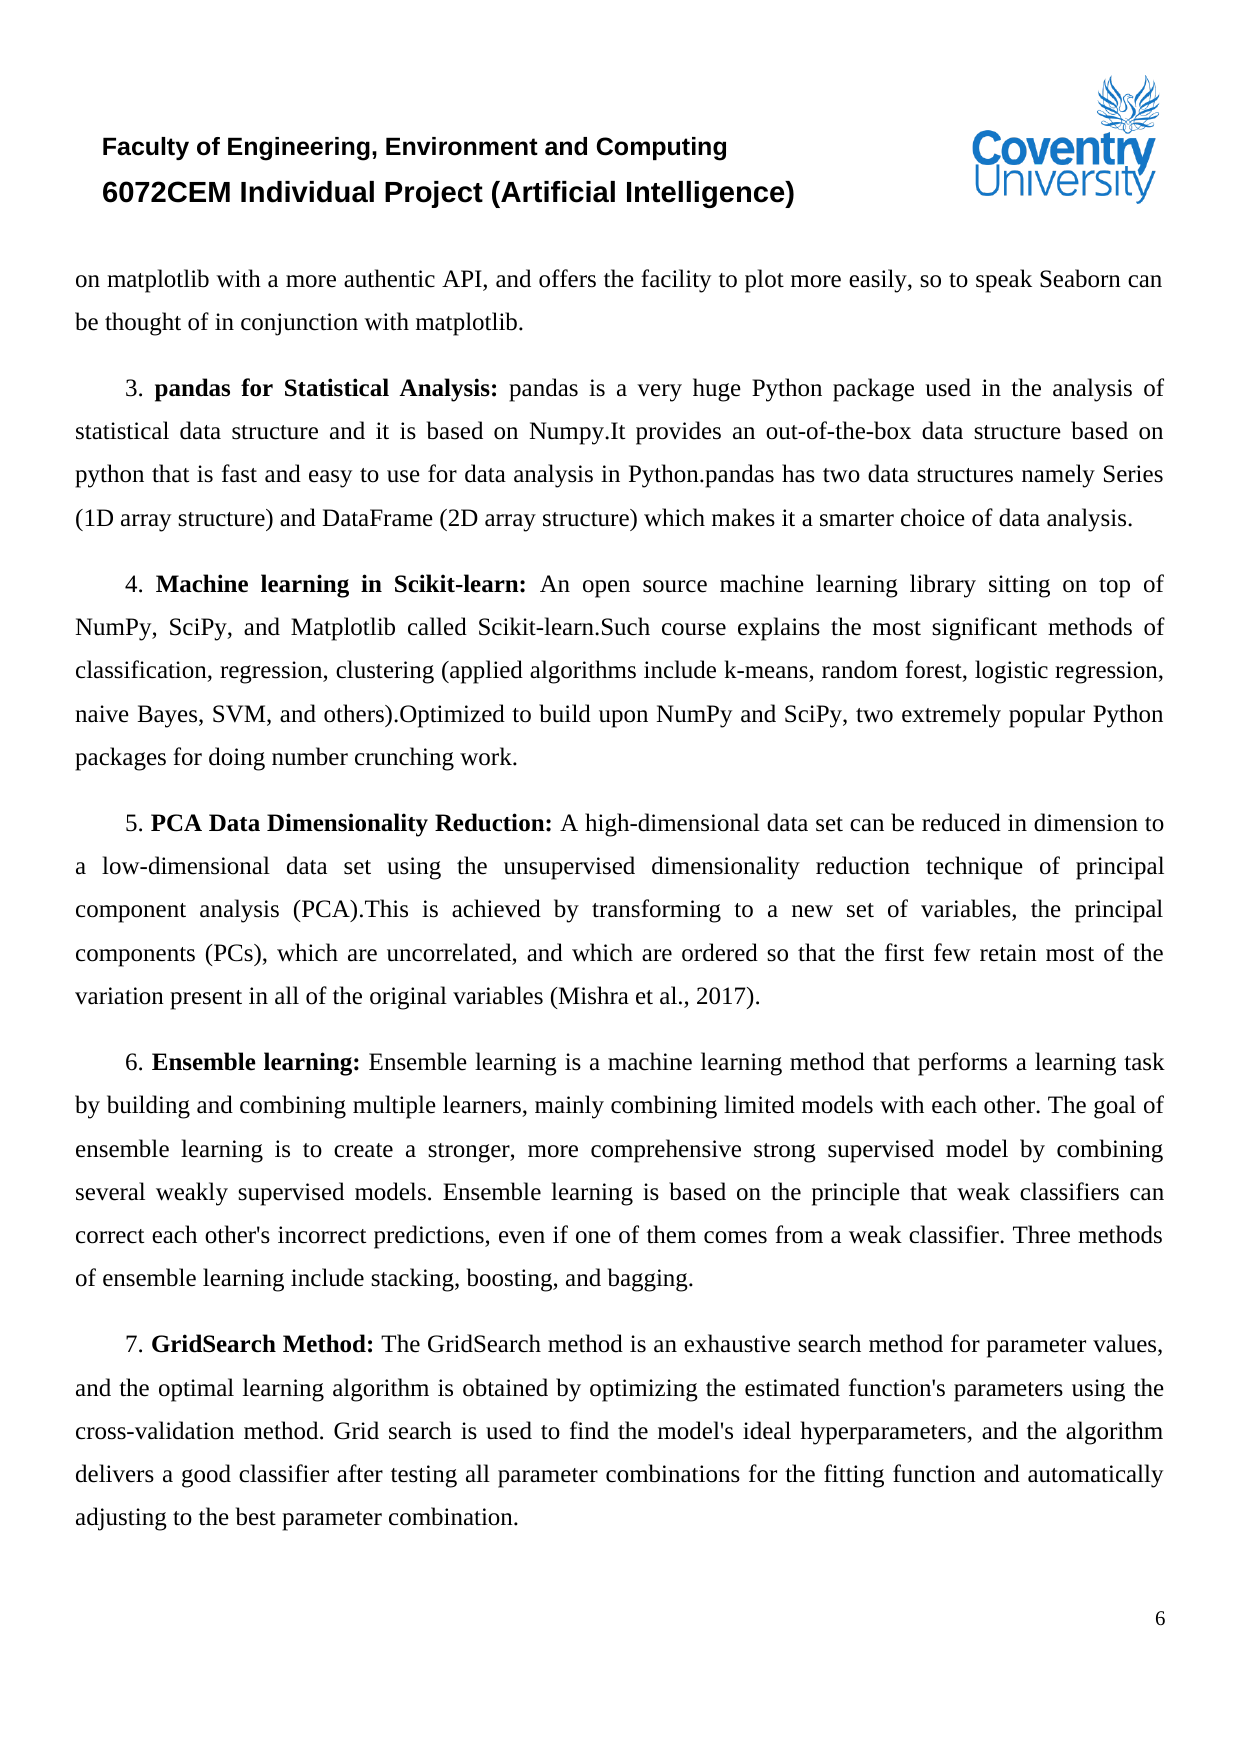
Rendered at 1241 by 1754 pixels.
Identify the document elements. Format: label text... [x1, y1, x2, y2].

text 6. Ensemble learning: Ensemble learning is a machine learning method that performs a learning task by building and combining multiple learners, mainly combining limited models with each other. The goal of ensemble learning is to create a stronger, more comprehensive strong supervised model by combining several weakly supervised models. Ensemble learning is based on the principle that weak classifiers can correct each other's incorrect predictions, even if one of them comes from a weak classifier. Three methods of ensemble learning include stacking, boosting, and bagging. [75, 1047, 1165, 1292]
text 5. PCA Data Dimensionality Reduction: A high-dimensional data set can be reduced in dimension to a low-dimensional data set using the unsupervised dimensionality reduction technique of principal component analysis (PCA).This is achieved by transforming to a new set of variables, the principal components (PCs), which are uncorrelated, and which are ordered so that the first few retain most of the variation present in all of the original variables (Mishra et al., 2017). [75, 808, 1165, 1009]
text 7. GridSearch Method: The GridSearch method is an exhaustive search method for parameter values, and the optimal learning algorithm is obtained by optimizing the estimated function's parameters using the cross-validation method. Grid search is used to find the model's ideal hyperparameters, and the algorithm delivers a good classifier after testing all parameter combinations for the fitting function and automatically adjusting to the best parameter combination. [75, 1329, 1165, 1531]
picture [972, 75, 1160, 204]
text 3. pandas for Statistical Analysis: pandas is a very huge Python package used in the analysis of statistical data structure and it is based on Numpy.It provides an out-of-the-box data structure based on python that is fast and easy to use for data analysis in Python.pandas has two data structures namely Series (1D array structure) and DataFrame (2D array structure) which makes it a smarter choice of data analysis. [75, 373, 1165, 531]
text 4. Machine learning in Scikit-learn: An open source machine learning library sitting on top of NumPy, SciPy, and Matplotlib called Scikit-learn.Such course explains the most significant methods of classification, regression, clustering (applied algorithms include k-means, random forest, logistic regression, naive Bayes, SVM, and others).Optimized to build upon NumPy and SciPy, two extremely popular Python packages for doing number crunching work. [75, 569, 1165, 771]
